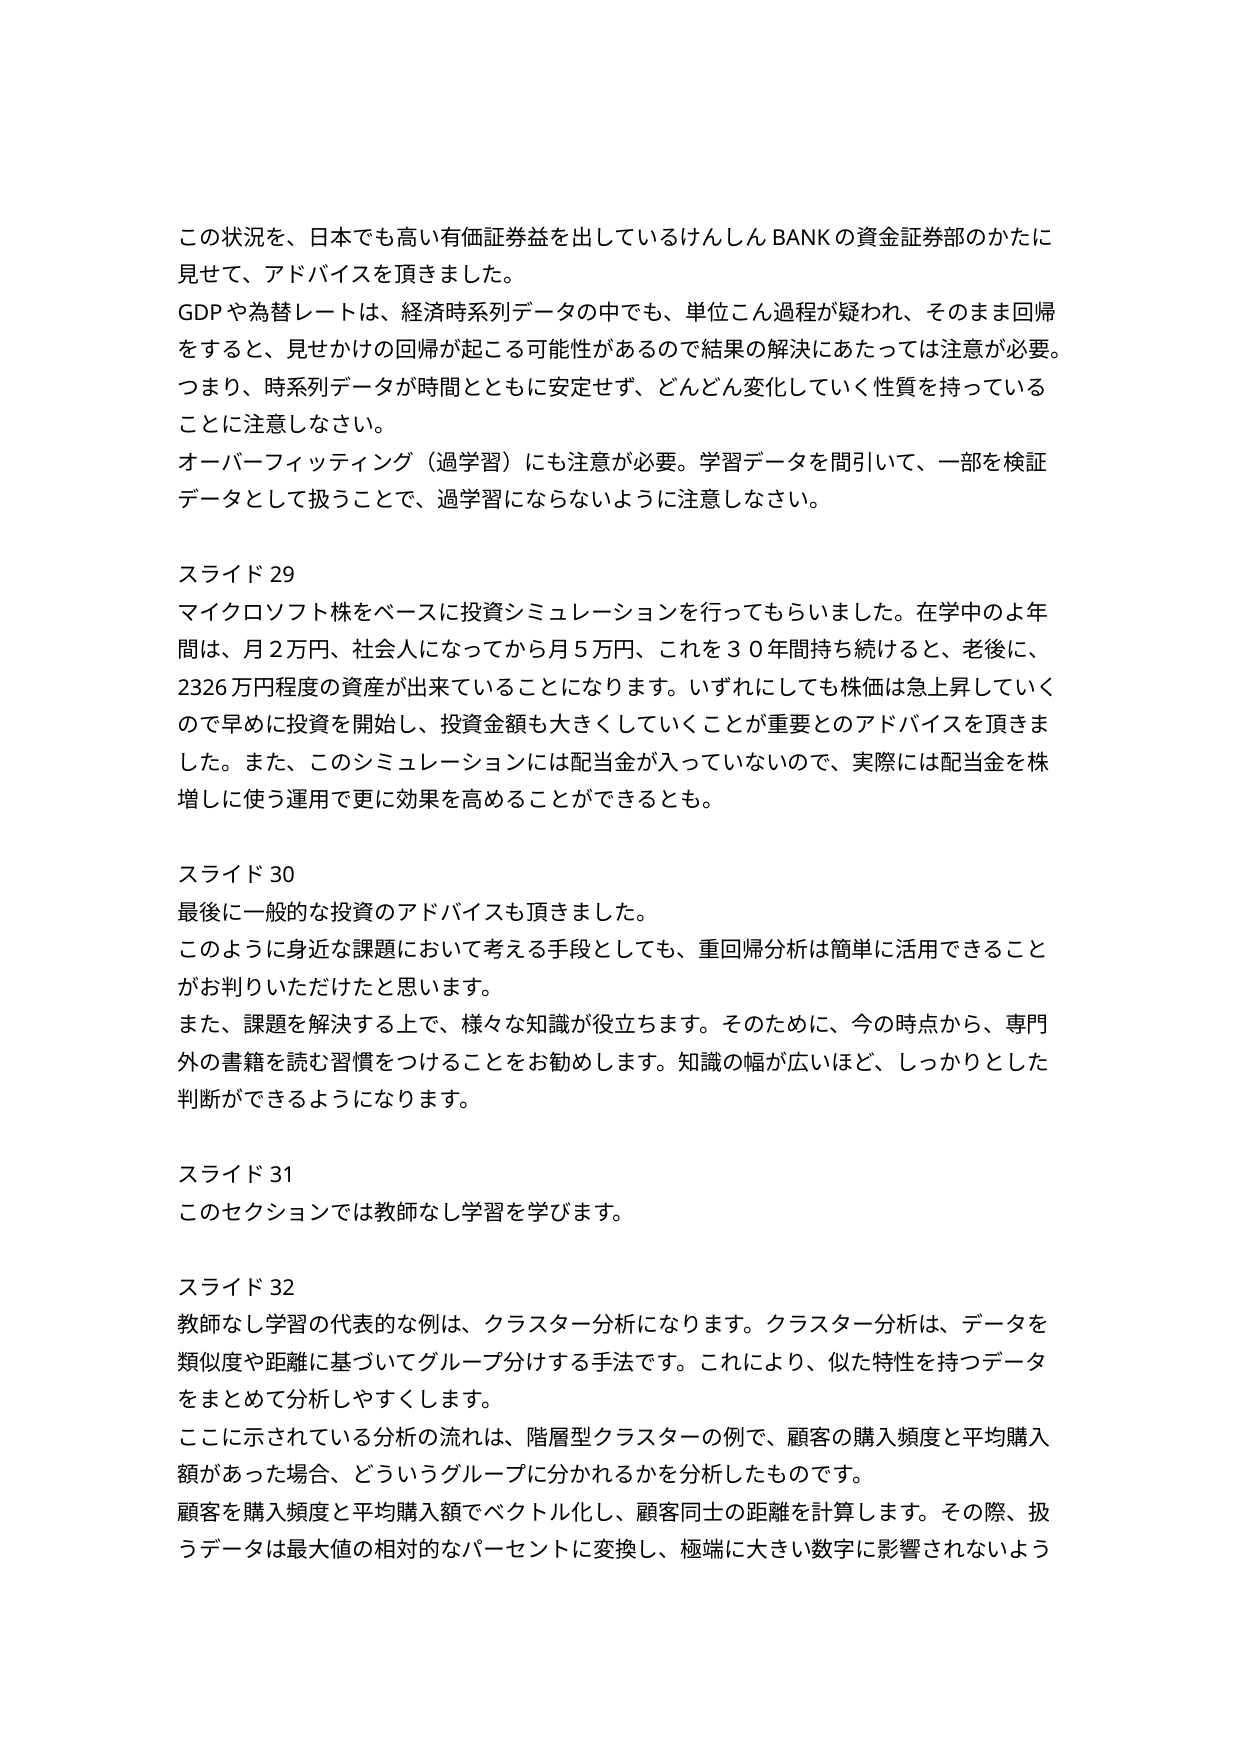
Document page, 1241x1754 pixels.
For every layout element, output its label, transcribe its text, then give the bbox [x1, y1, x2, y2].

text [177, 1492, 1063, 1567]
text マイクロソフト株をベースに投資シミュレーションを行ってもらいました。在学中のよ年間は、月２万円、社会人になってから月５万円、これを３０年間持ち続けると、老後に、2326万円程度の資産が出来ていることになります。いずれにしても株価は急上昇していくので早めに投資を開始し、投資金額も大きくしていくことが重要とのアドバイスを頂きました。また、このシミュレーションには配当金が入っていないので、実際には配当金を株増しに使う運用で更に効果を高めることができるとも。 [177, 592, 1063, 817]
text GDPや為替レートは、経済時系列データの中でも、単位こん過程が疑われ、そのまま回帰をすると、見せかけの回帰が起こる可能性があるので結果の解決にあたっては注意が必要。つまり、時系列データが時間とともに安定せず、どんどん変化していく性質を持っていることに注意しなさい。 [177, 292, 1063, 442]
text 教師なし学習の代表的な例は、クラスター分析になります。クラスター分析は、データを類似度や距離に基づいてグループ分けする手法です。これにより、似た特性を持つデータをまとめて分析しやすくします。 [177, 1304, 1063, 1417]
text スライド 29 [177, 554, 1063, 592]
text スライド 31 [177, 1154, 1063, 1192]
text この状況を、日本でも高い有価証券益を出しているけんしんBANKの資金証券部のかたに見せて、アドバイスを頂きました。 [177, 217, 1063, 292]
text ここに示されている分析の流れは、階層型クラスターの例で、顧客の購入頻度と平均購入額があった場合、どういうグループに分かれるかを分析したものです。 [177, 1417, 1063, 1492]
text このセクションでは教師なし学習を学びます。 [177, 1192, 1063, 1229]
text 最後に一般的な投資のアドバイスも頂きました。 [177, 892, 1063, 929]
text また、課題を解決する上で、様々な知識が役立ちます。そのために、今の時点から、専門外の書籍を読む習慣をつけることをお勧めします。知識の幅が広いほど、しっかりとした判断ができるようになります。 [177, 1004, 1063, 1117]
text スライド 32 [177, 1267, 1063, 1304]
text スライド 30 [177, 854, 1063, 892]
text オーバーフィッティング（過学習）にも注意が必要。学習データを間引いて、一部を検証データとして扱うことで、過学習にならないように注意しなさい。 [177, 442, 1063, 517]
text このように身近な課題において考える手段としても、重回帰分析は簡単に活用できることがお判りいただけたと思います。 [177, 929, 1063, 1004]
